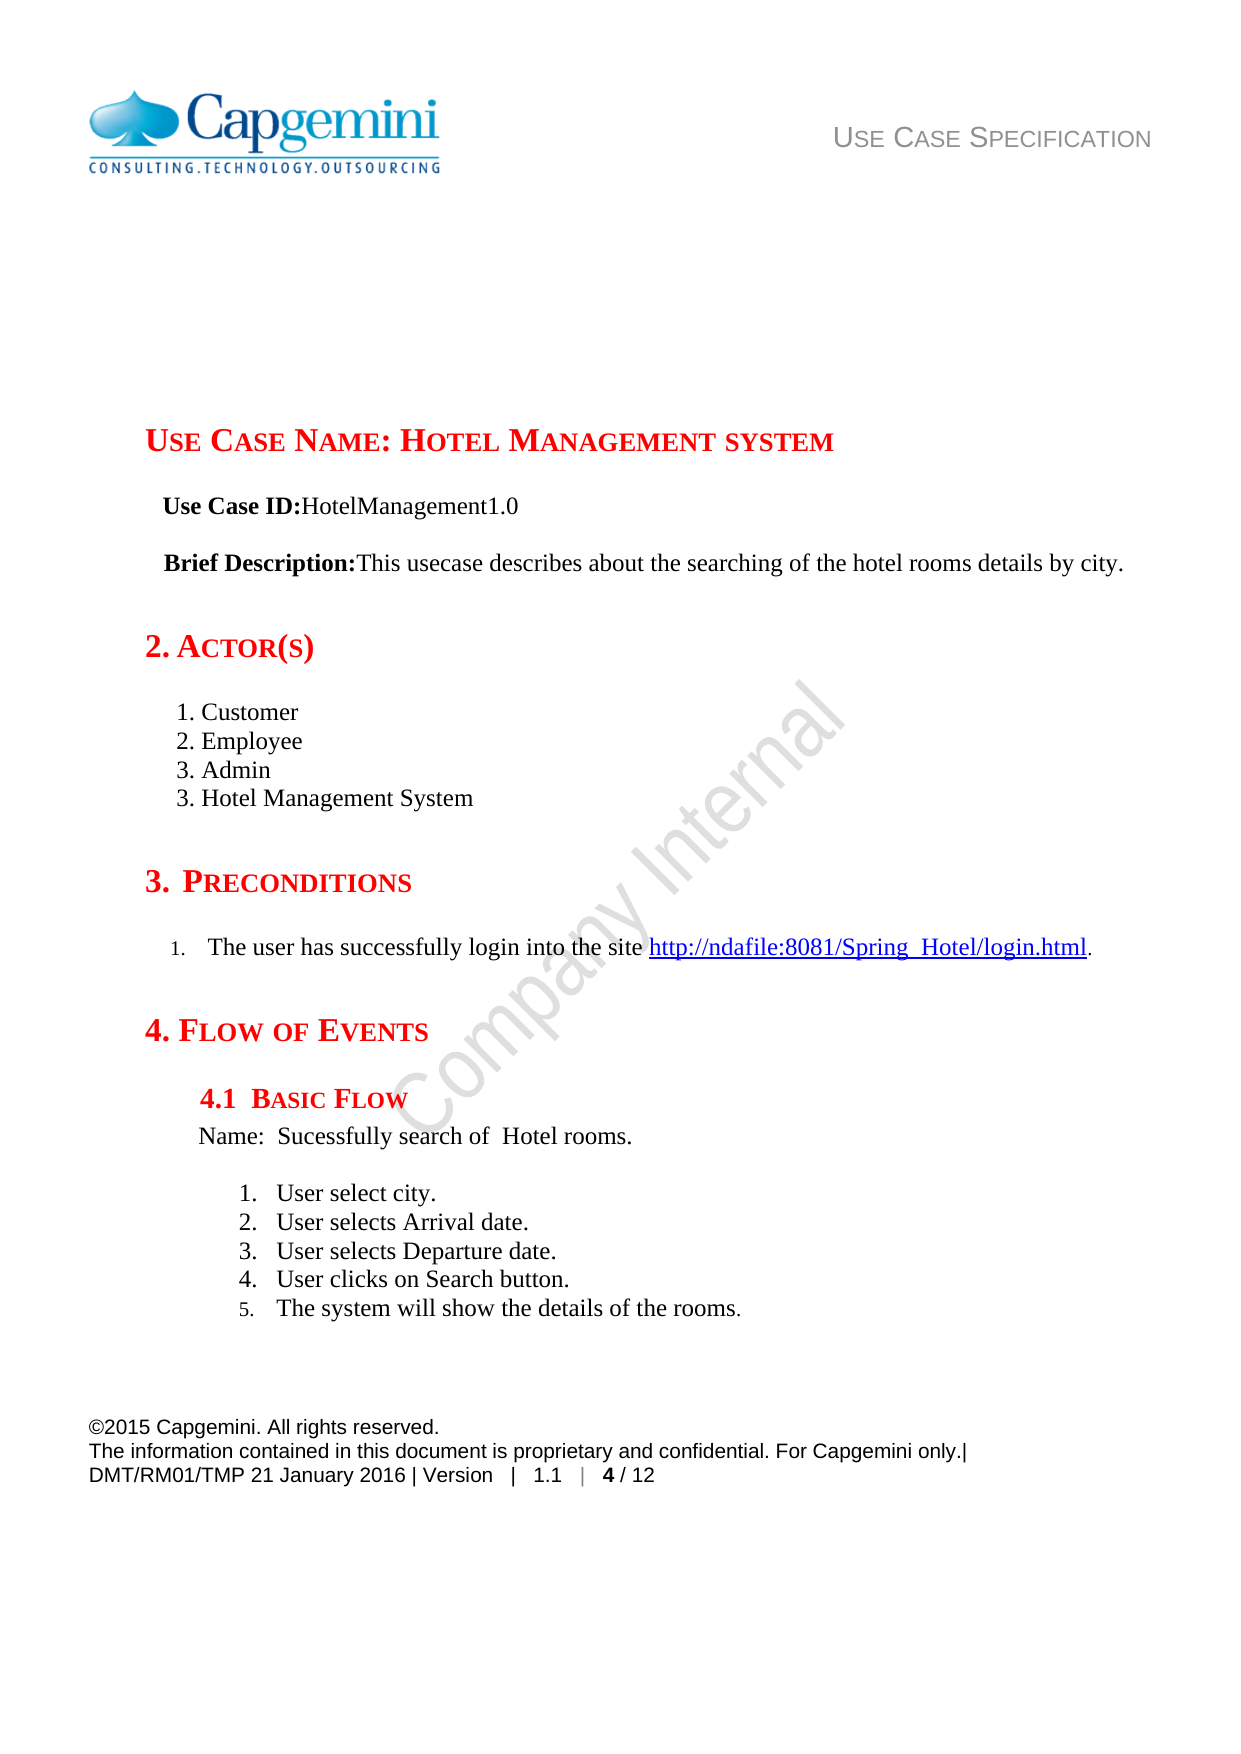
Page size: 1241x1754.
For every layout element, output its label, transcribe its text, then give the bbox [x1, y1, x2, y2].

text Name: Sucessfully search of Hotel rooms. [89, 1121, 1152, 1149]
text Brief Description:This usecase describes about the searching of the hotel rooms details by city. [89, 548, 1152, 577]
picture [87, 89, 443, 177]
list User clicks on Search button. [239, 1264, 1152, 1293]
text 2. Employee [89, 726, 1152, 755]
subtitle 4. Flow of Events [145, 1010, 1152, 1048]
list The system will show the details of the rooms. [239, 1293, 1152, 1322]
list User selects Departure date. [239, 1236, 1152, 1264]
subtitle 4.1 Basic Flow [154, 1081, 1152, 1114]
text 3. Admin [89, 755, 1152, 783]
list The user has successfully login into the site http://ndafile:8081/Spring_Hotel/login.html. [170, 932, 1152, 961]
text 1. Customer [89, 697, 1152, 726]
text Use Case ID:HotelManagement1.0 [89, 491, 1152, 520]
subtitle 2. Actor(s) [145, 626, 1152, 665]
text 3. Hotel Management System [89, 783, 1152, 812]
list User selects Arrival date. [239, 1207, 1152, 1236]
subtitle Use Case Name: Hotel Management system [145, 420, 1152, 458]
subtitle Preconditions [145, 861, 1152, 900]
list User select city. [239, 1178, 1152, 1207]
